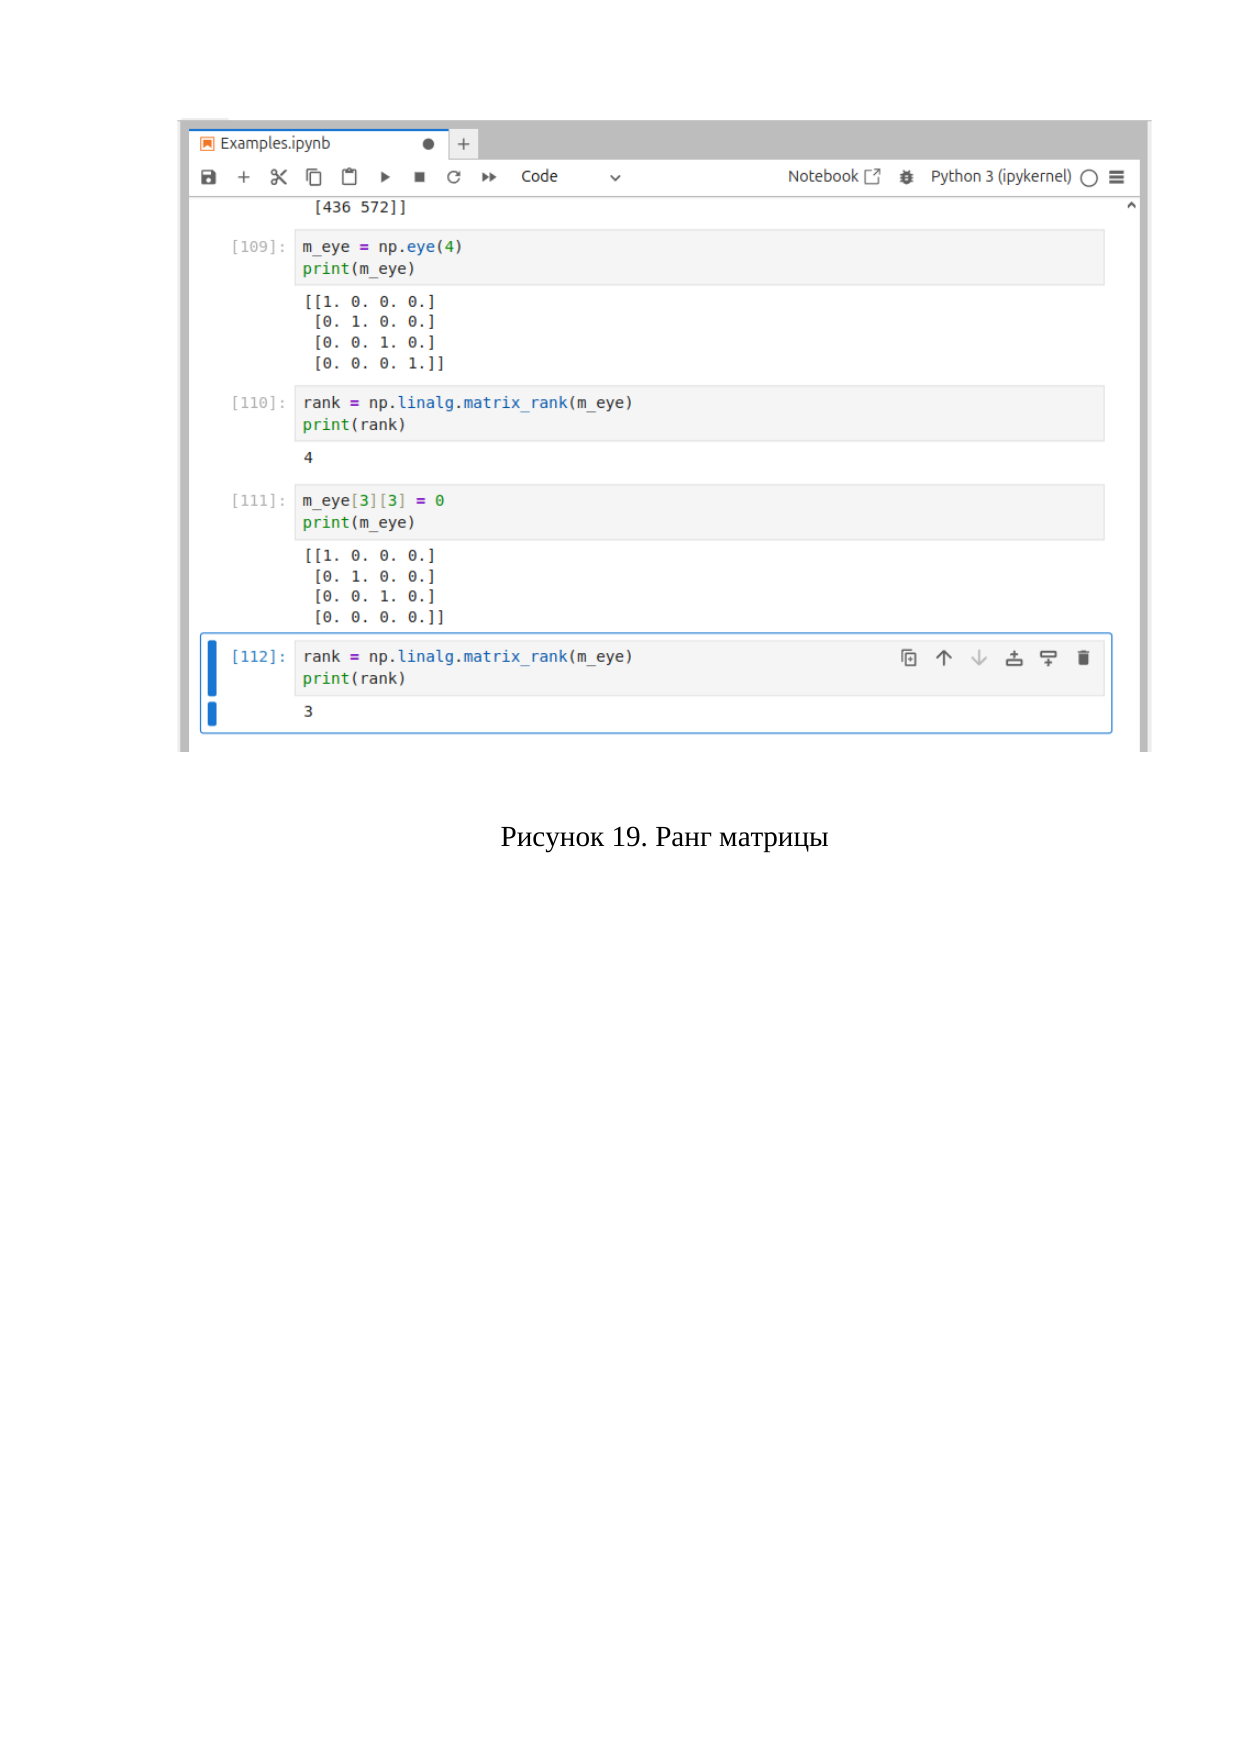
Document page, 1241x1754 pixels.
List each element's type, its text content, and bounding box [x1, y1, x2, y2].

picture [177, 118, 1152, 752]
text Рисунок 19. Ранг матрицы [177, 819, 1152, 853]
